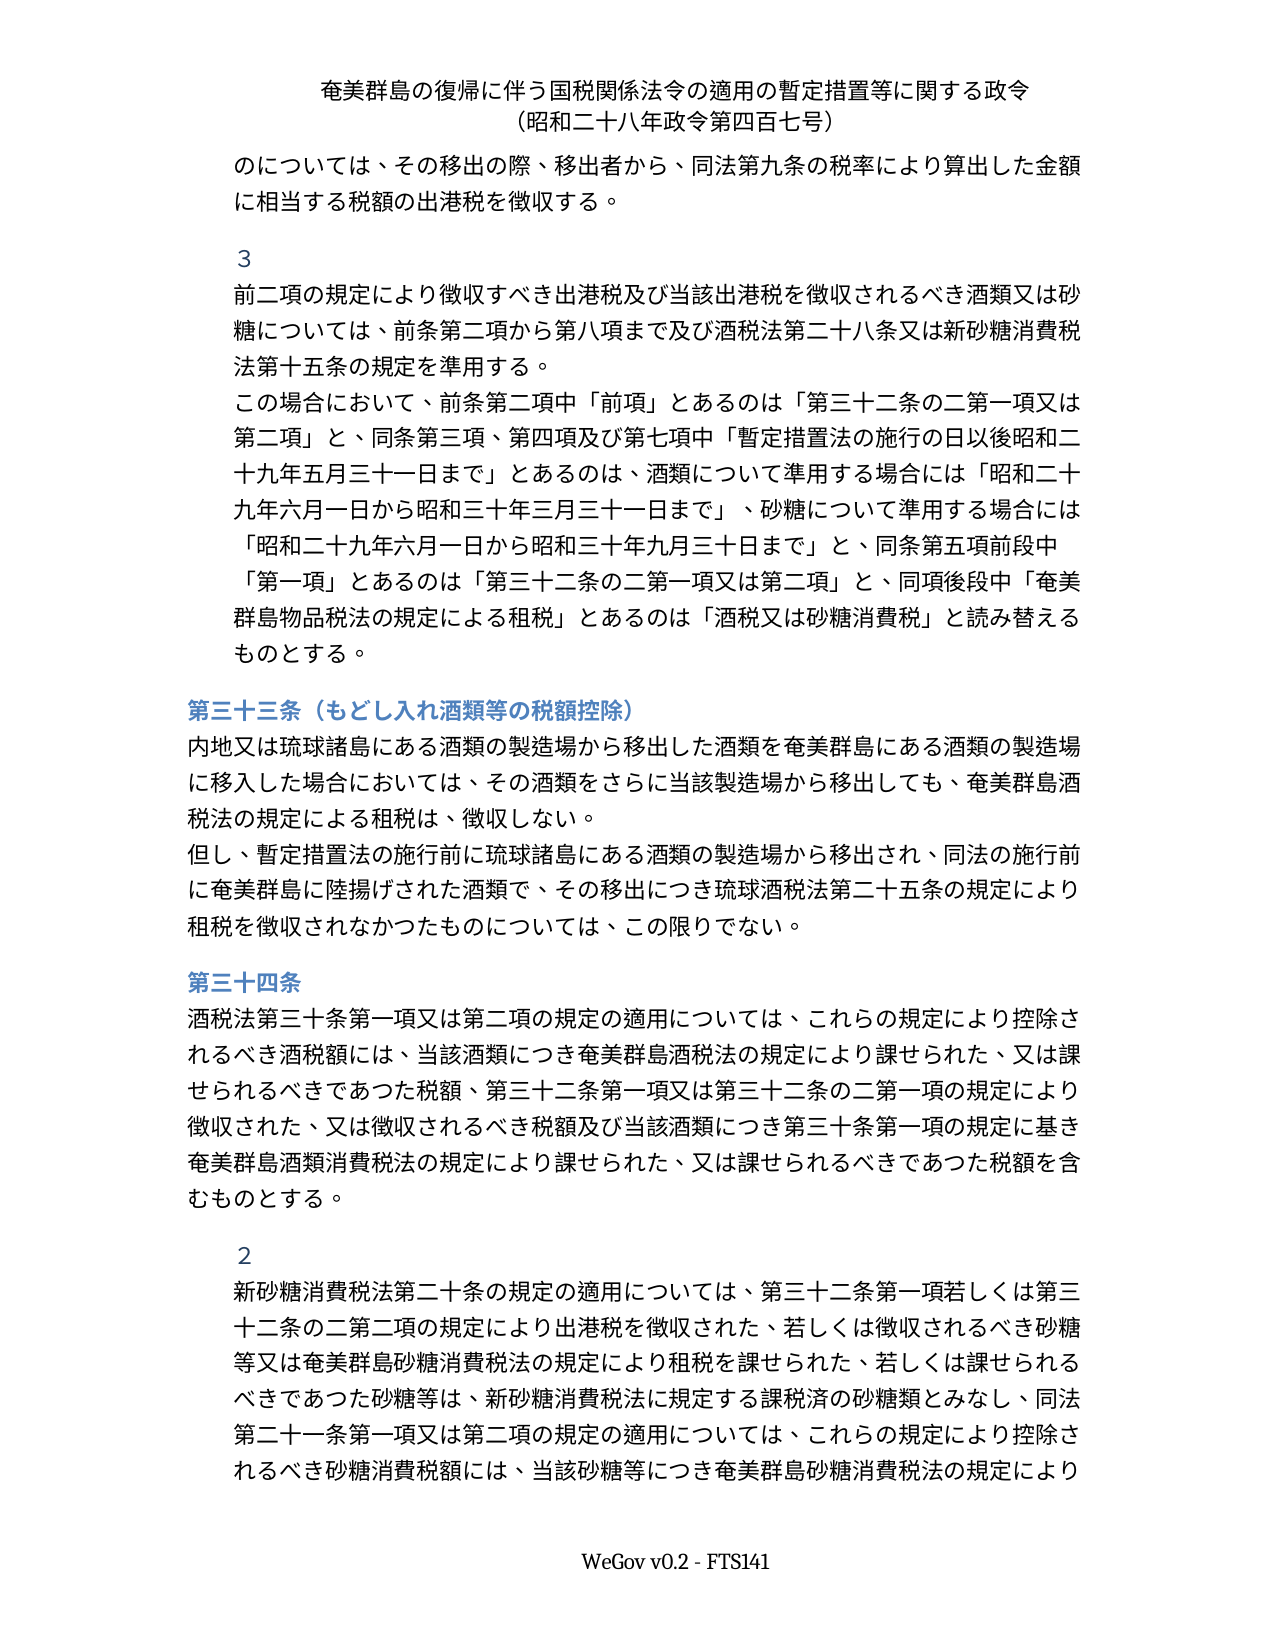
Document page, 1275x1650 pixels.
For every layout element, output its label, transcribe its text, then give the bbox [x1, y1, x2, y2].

text 前二項の規定により徴収すべき出港税及び当該出港税を徴収されるべき酒類又は砂糖については、前条第二項から第八項まで及び酒税法第二十八条又は新砂糖消費税法第十五条の規定を準用する。 この場合において、前条第二項中「前項」とあるのは「第三十二条の二第一項又は第二項」と、同条第三項、第四項及び第七項中「暫定措置法の施行の日以後昭和二十九年五月三十一日まで」とあるのは、酒類について準用する場合には「昭和二十九年六月一日から昭和三十年三月三十一日まで」、砂糖について準用する場合には「昭和二十九年六月一日から昭和三十年九月三十日まで」と、同条第五項前段中「第一項」とあるのは「第三十二条の二第一項又は第二項」と、同項後段中「奄美群島物品税法の規定による租税」とあるのは「酒税又は砂糖消費税」と読み替えるものとする。 [233, 279, 1087, 669]
subtitle ２ [233, 1239, 1087, 1271]
text 酒税法第三十条第一項又は第二項の規定の適用については、これらの規定により控除されるべき酒税額には、当該酒類につき奄美群島酒税法の規定により課せられた、又は課せられるべきであつた税額、第三十二条第一項又は第三十二条の二第一項の規定により徴収された、又は徴収されるべき税額及び当該酒類につき第三十条第一項の規定に基き奄美群島酒類消費税法の規定により課せられた、又は課せられるべきであつた税額を含むものとする。 [187, 1003, 1087, 1214]
subtitle 第三十四条 [187, 967, 1087, 998]
subtitle ３ [233, 243, 1087, 274]
subtitle 第三十三条（もどし入れ酒類等の税額控除） [187, 695, 1087, 726]
text 内地又は琉球諸島にある酒類の製造場から移出した酒類を奄美群島にある酒類の製造場に移入した場合においては、その酒類をさらに当該製造場から移出しても、奄美群島酒税法の規定による租税は、徴収しない。 但し、暫定措置法の施行前に琉球諸島にある酒類の製造場から移出され、同法の施行前に奄美群島に陸揚げされた酒類で、その移出につき琉球酒税法第二十五条の規定により租税を徴収されなかつたものについては、この限りでない。 [187, 731, 1087, 942]
